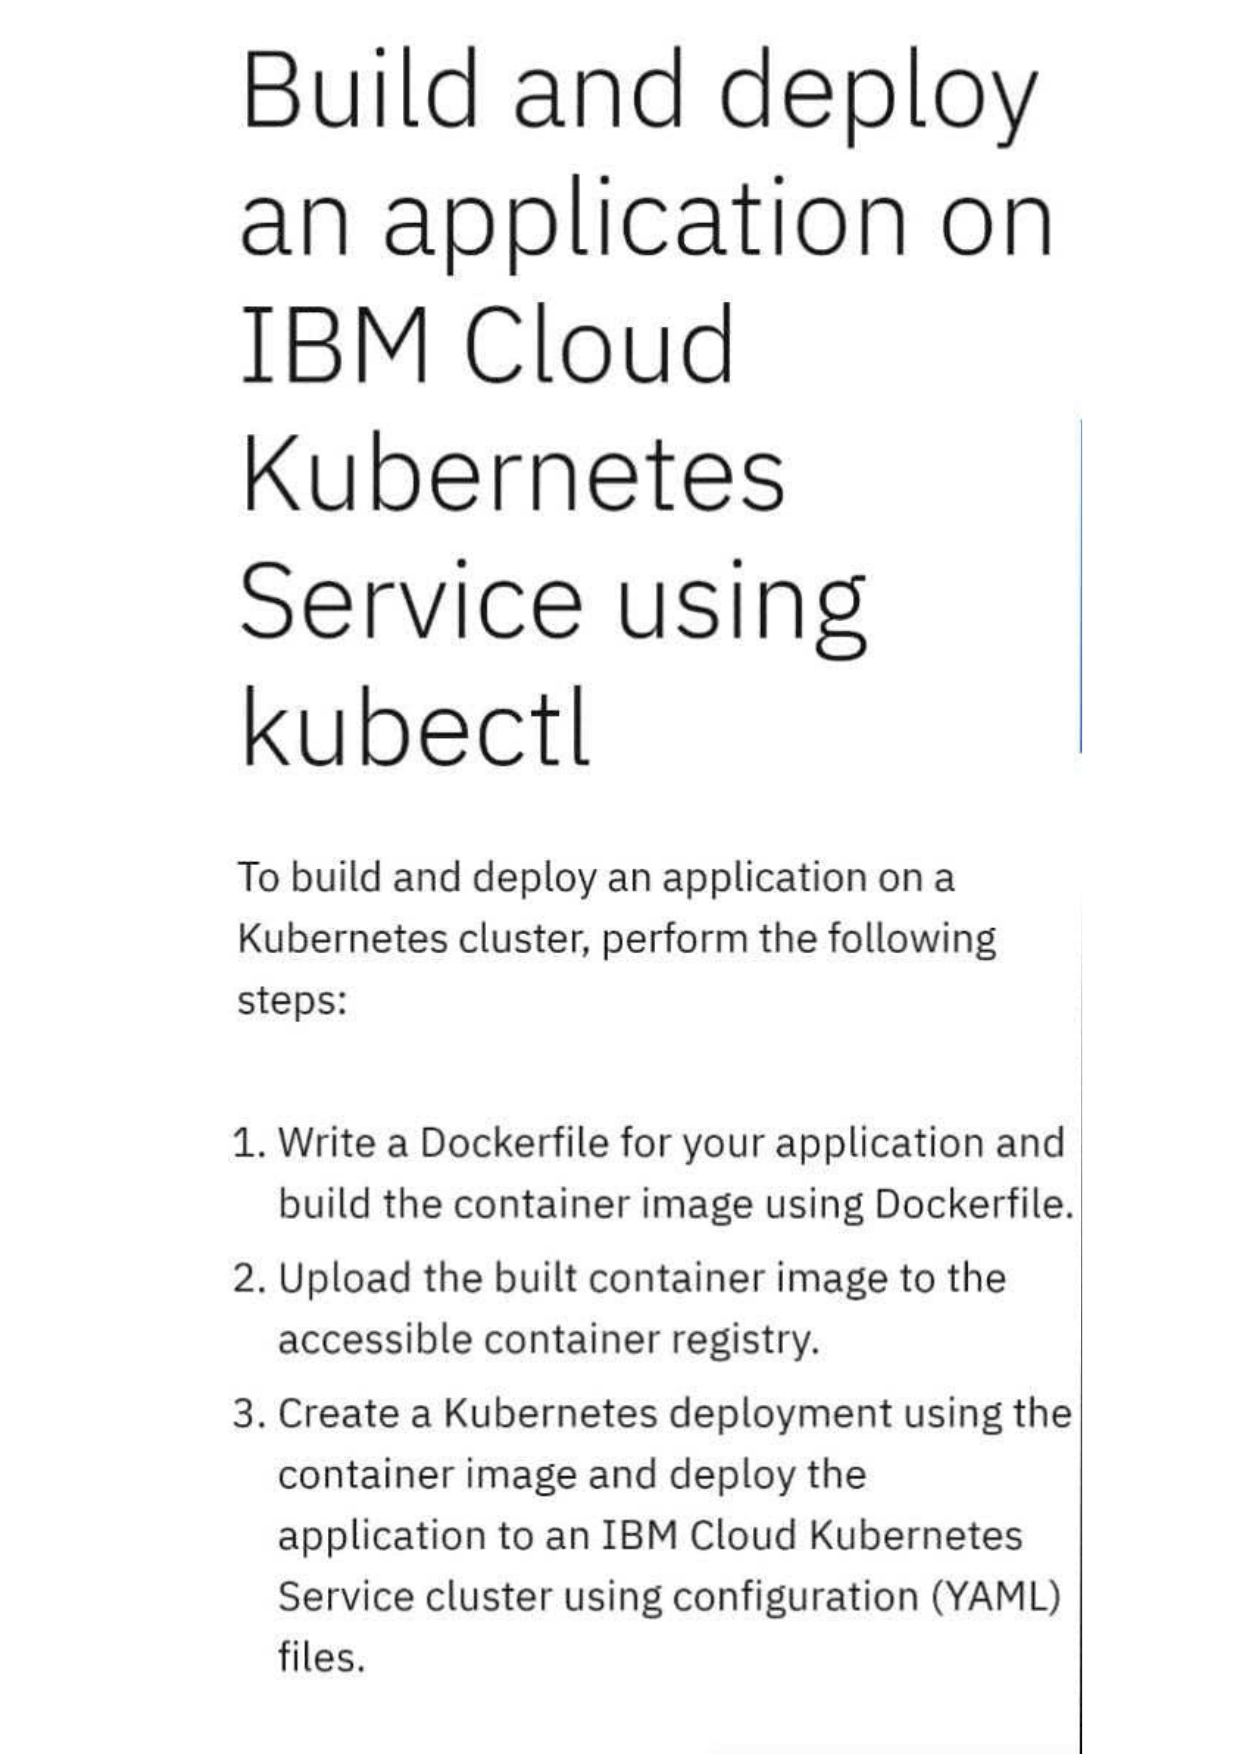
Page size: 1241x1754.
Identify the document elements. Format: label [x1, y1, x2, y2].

picture [227, 35, 1083, 1754]
